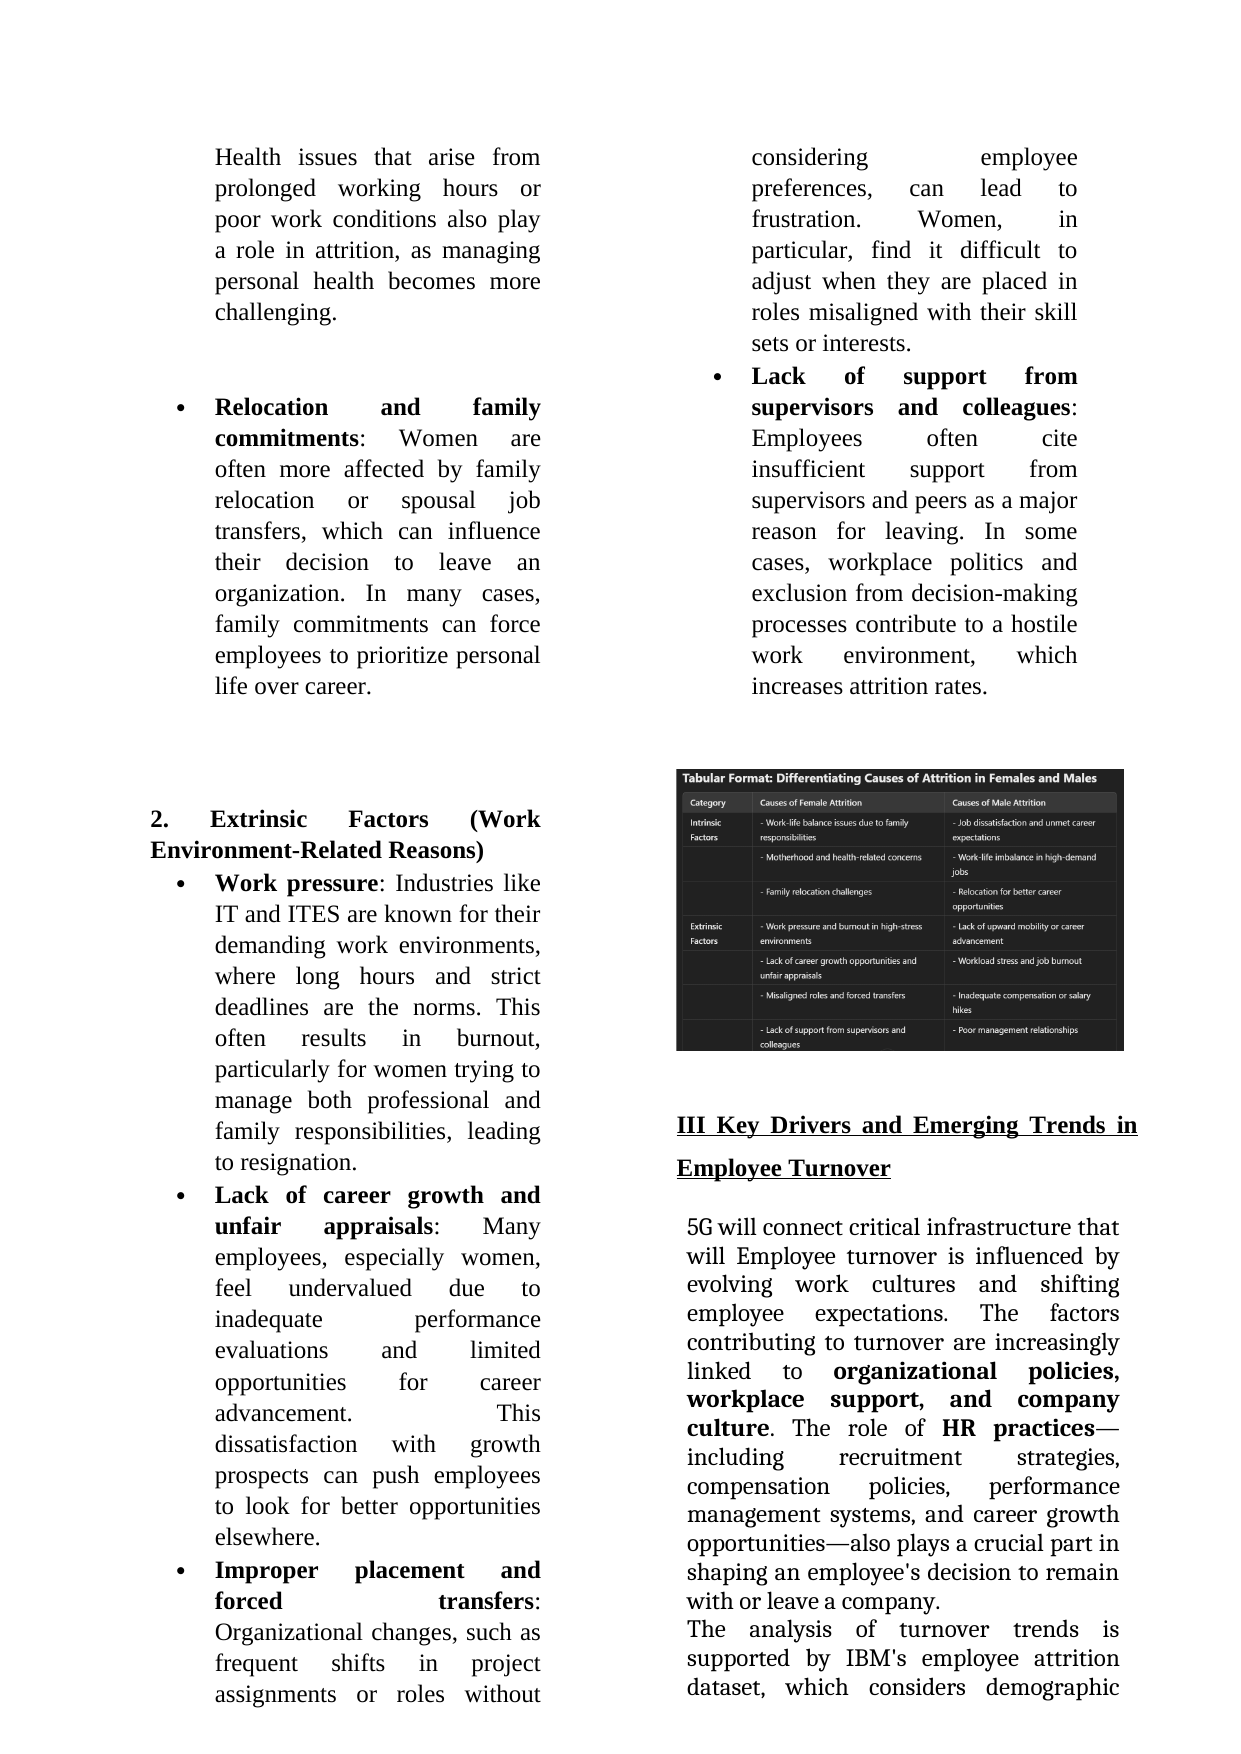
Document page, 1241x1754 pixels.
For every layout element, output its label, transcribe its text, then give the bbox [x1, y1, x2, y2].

list Improper placement and forced transfers: Organizational changes, such as frequent shifts in project assignments or roles without considering employee preferences, can lead to frustration. Women, in particular, find it difficult to adjust when they are placed in roles misaligned with their skill sets or interests. [714, 142, 1078, 357]
picture [676, 769, 1124, 1051]
list Lack of support from supervisors and colleagues: Employees often cite insufficient support from supervisors and peers as a major reason for leaving. In some cases, workplace politics and exclusion from decision-making processes contribute to a hostile work environment, which increases attrition rates. [714, 361, 1078, 700]
text 5G will connect critical infrastructure that will Employee turnover is influenced by evolving work cultures and shifting employee expectations. The factors contributing to turnover are increasingly linked to organizational policies, workplace support, and company culture. The role of HR practices—including recruitment strategies, compensation policies, performance management systems, and career growth opportunities—also plays a crucial part in shaping an employee's decision to remain with or leave a company. [687, 1213, 1120, 1615]
list Work pressure: Industries like IT and ITES are known for their demanding work environments, where long hours and strict deadlines are the norms. This often results in burnout, particularly for women trying to manage both professional and family responsibilities, leading to resignation. [177, 868, 541, 1176]
text 2. Extrinsic Factors (Work Environment-Related Reasons) [150, 804, 541, 863]
list Improper placement and forced transfers: Organizational changes, such as frequent shifts in project assignments or roles without considering employee preferences, can lead to frustration. Women, in particular, find it difficult to adjust when they are placed in roles misaligned with their skill sets or interests. [177, 1555, 541, 1708]
text III Key Drivers and Emerging Trends in Employee Turnover [676, 1136, 1138, 1182]
text III Key Drivers and Emerging Trends in Employee Turnover [676, 1110, 1138, 1135]
list Relocation and family commitments: Women are often more affected by family relocation or spousal job transfers, which can influence their decision to leave an organization. In many cases, family commitments can force employees to prioritize personal life over career. [177, 392, 541, 700]
list Lack of career growth and unfair appraisals: Many employees, especially women, feel undervalued due to inadequate performance evaluations and limited opportunities for career advancement. This dissatisfaction with growth prospects can push employees to look for better opportunities elsewhere. [177, 1180, 541, 1551]
